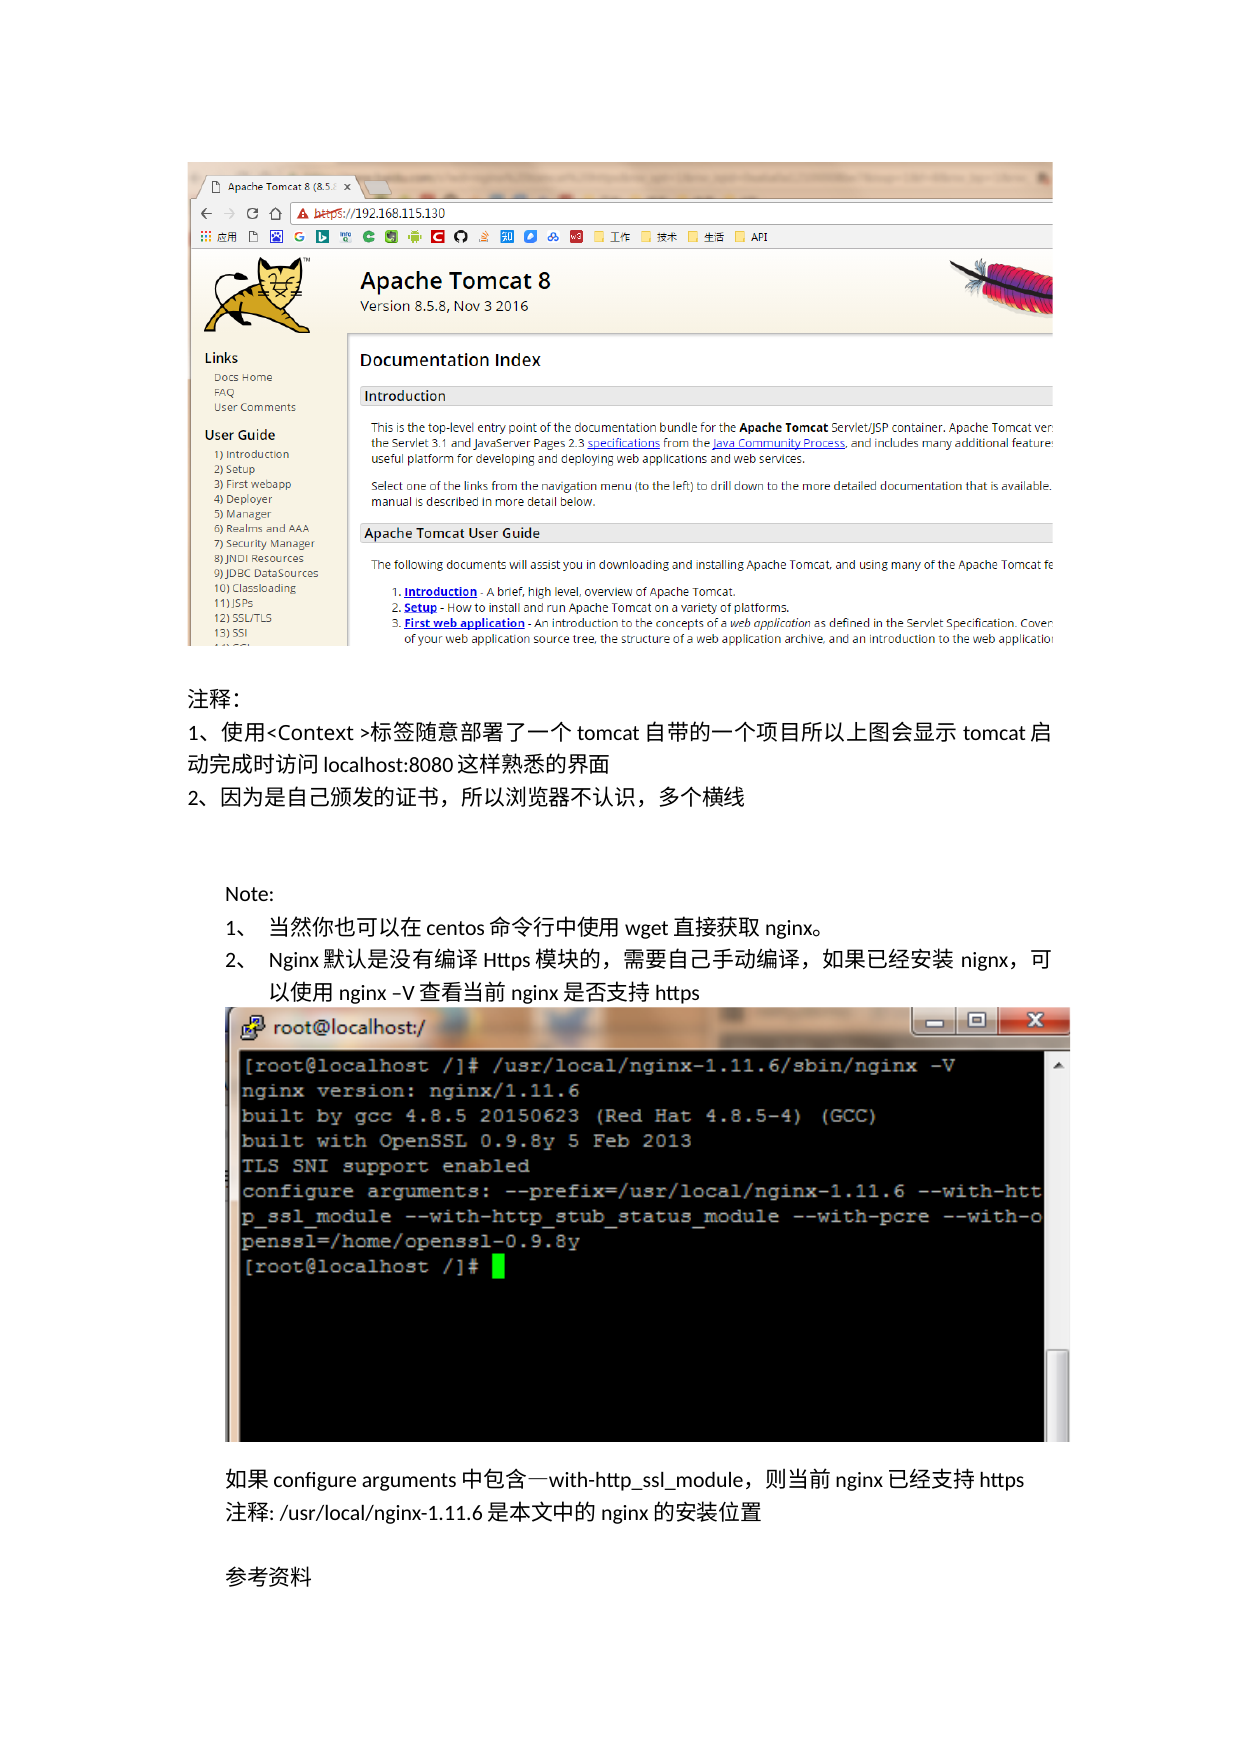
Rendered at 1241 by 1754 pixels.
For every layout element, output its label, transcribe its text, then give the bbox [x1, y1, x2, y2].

picture [187, 162, 1053, 646]
text 2、因为是自己颁发的证书，所以浏览器不认识，多个横线 [187, 779, 1053, 812]
list 如果configure arguments中包含—with-http_ssl_module，则当前nginx已经支持https [225, 1462, 1053, 1494]
text 1、使用<Context >标签随意部署了一个tomcat自带的一个项目所以上图会显示tomcat启动完成时访问localhost:8080这样熟悉的界面 [187, 714, 1053, 779]
picture [225, 1007, 1071, 1442]
list Note: [225, 877, 1053, 909]
list 注释: /usr/local/nginx-1.11.6是本文中的nginx的安装位置 [225, 1494, 1053, 1527]
list Nginx默认是没有编译Https模块的，需要自己手动编译，如果已经安装nignx，可以使用nginx –V查看当前nginx是否支持https [225, 942, 1053, 1007]
text 注释： [187, 682, 1053, 714]
list 参考资料 [225, 1559, 1053, 1592]
list 当然你也可以在centos命令行中使用wget直接获取nginx。 [225, 909, 1053, 942]
